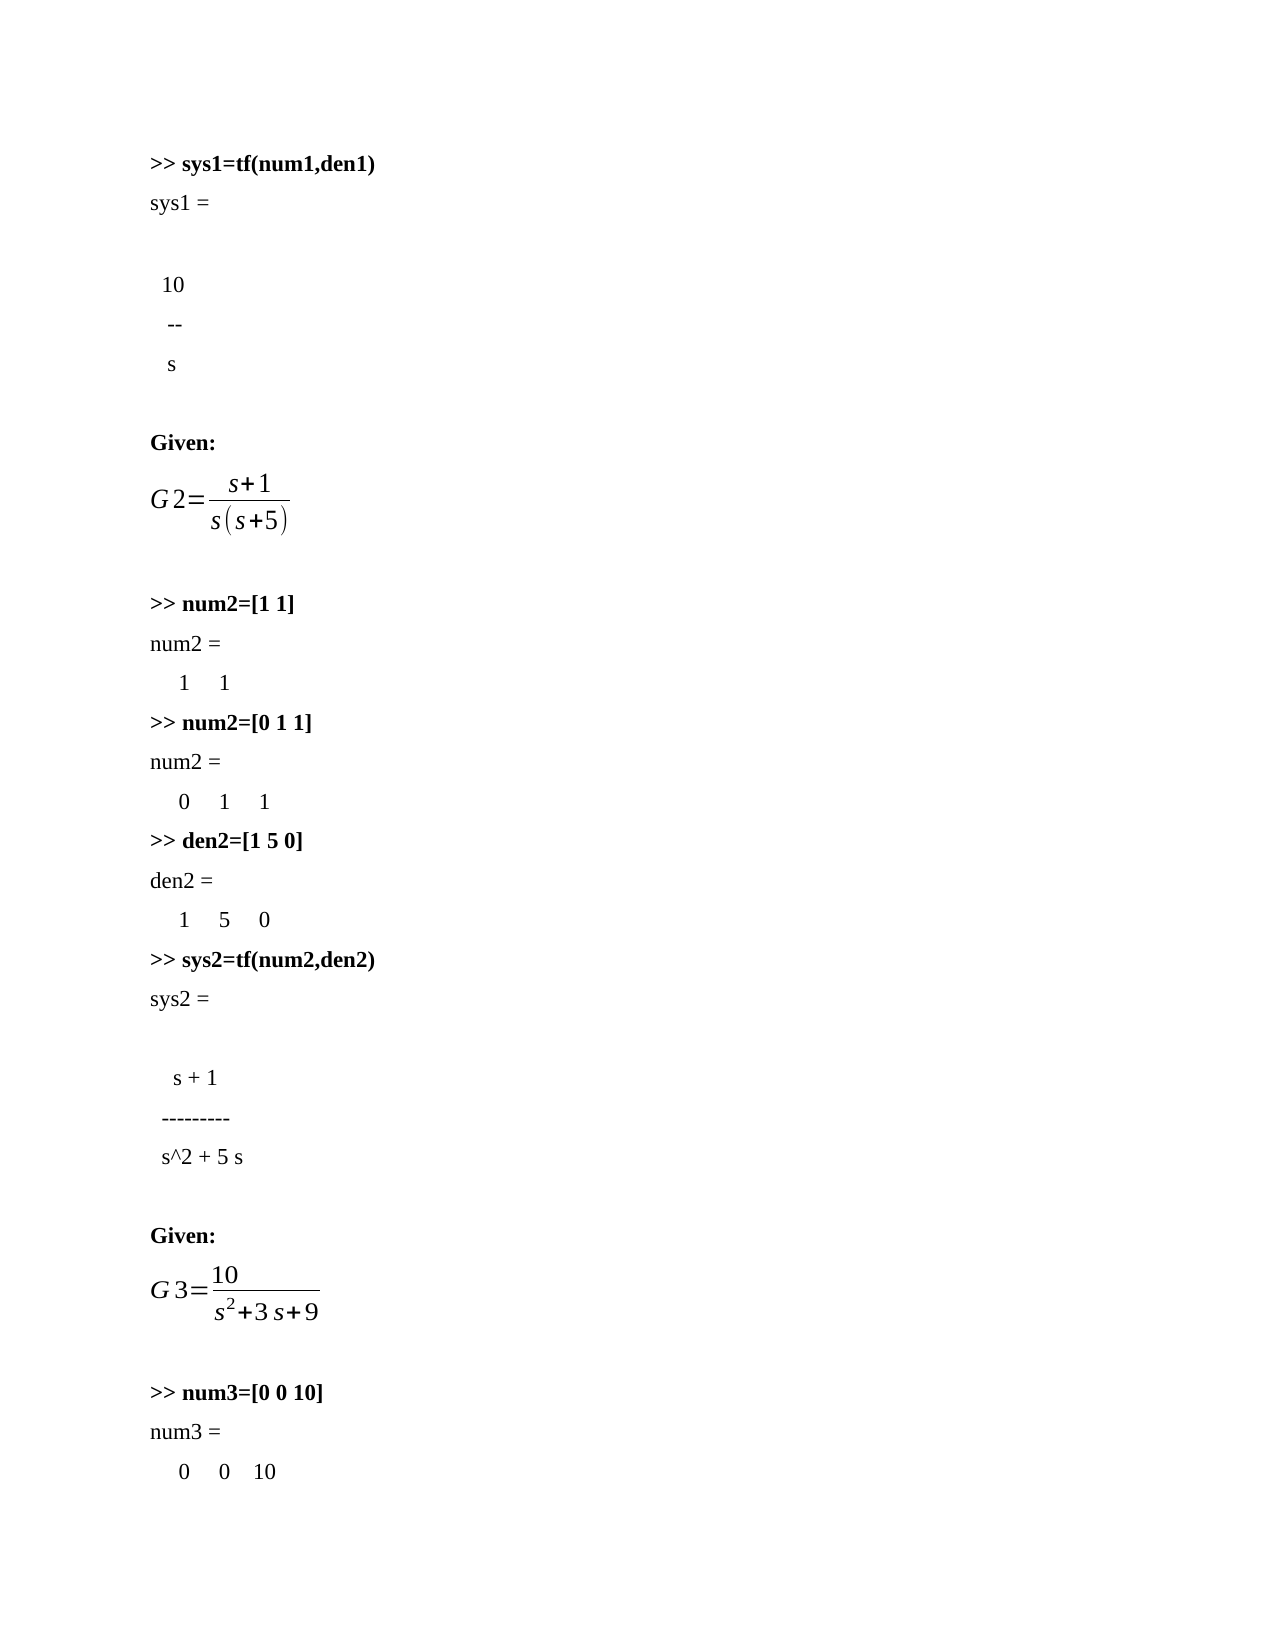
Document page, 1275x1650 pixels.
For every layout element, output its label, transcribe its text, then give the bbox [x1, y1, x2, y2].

text 1 5 0 [150, 906, 1125, 933]
text >> num2=[0 1 1] [150, 709, 1125, 735]
text den2 = [150, 867, 1125, 893]
text 10 [150, 271, 1125, 297]
text >> num2=[1 1] [150, 591, 1125, 617]
text s^2 + 5 s [150, 1143, 1125, 1169]
text num2 = [150, 630, 1125, 656]
text 0 1 1 [150, 788, 1125, 814]
text Given: [150, 1222, 1125, 1248]
text sys2 = [150, 985, 1125, 1012]
text --------- [150, 1104, 1125, 1130]
text >> num3=[0 0 10] [150, 1379, 1125, 1405]
text s [150, 350, 1125, 376]
text -- [150, 310, 1125, 337]
text >> den2=[1 5 0] [150, 827, 1125, 854]
text num2 = [150, 748, 1125, 775]
text num3 = [150, 1418, 1125, 1445]
text >> sys2=tf(num2,den2) [150, 946, 1125, 972]
text sys1 = [150, 189, 1125, 216]
text 1 1 [150, 669, 1125, 696]
text 0 0 10 [150, 1458, 1125, 1484]
text Given: [150, 429, 1125, 455]
text >> sys1=tf(num1,den1) [150, 150, 1125, 176]
text s + 1 [150, 1064, 1125, 1091]
